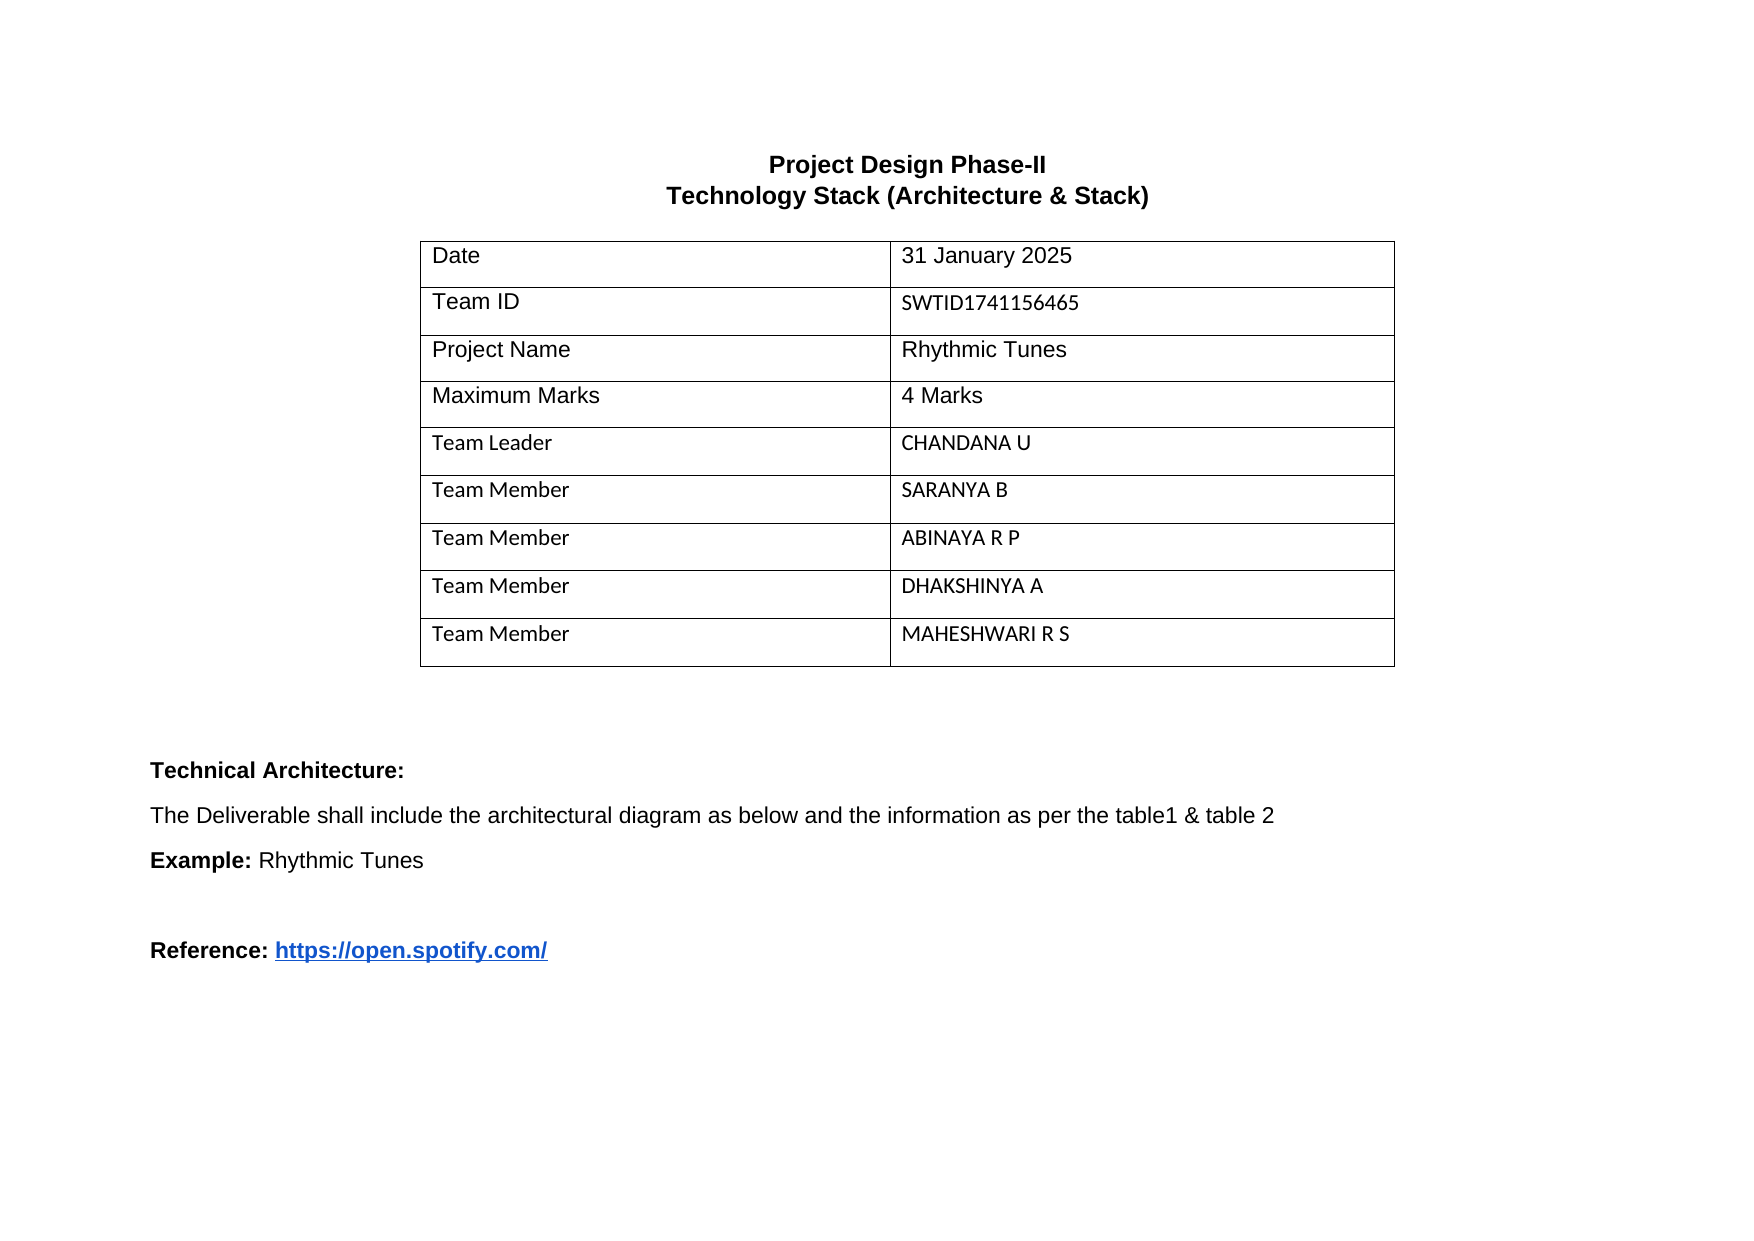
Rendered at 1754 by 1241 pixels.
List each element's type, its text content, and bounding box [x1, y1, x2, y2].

text Example: Rhythmic Tunes [150, 847, 1665, 874]
table_cell Team Member [421, 619, 890, 666]
table_cell 4 Marks [891, 382, 1394, 427]
text Reference: https://open.spotify.com/ [150, 937, 1665, 964]
table_cell ABINAYA R P [891, 524, 1394, 570]
text Technical Architecture: [150, 757, 1665, 783]
table_cell Team Member [421, 476, 890, 522]
text Technology Stack (Architecture & Stack) [150, 181, 1665, 210]
table_cell MAHESHWARI R S [891, 619, 1394, 666]
table_cell SARANYA B [891, 476, 1394, 522]
table_cell Team ID [421, 288, 890, 334]
text The Deliverable shall include the architectural diagram as below and the information as per the table1 & table 2 [150, 802, 1665, 828]
table_cell CHANDANA U [891, 428, 1394, 474]
table_cell Rhythmic Tunes [891, 336, 1394, 381]
table_cell Team Member [421, 524, 890, 570]
table_cell Team Leader [421, 428, 890, 474]
text Project Design Phase-II [150, 150, 1665, 179]
table_cell SWTID1741156465 [891, 288, 1394, 334]
table_cell DHAKSHINYA A [891, 571, 1394, 618]
table_cell Maximum Marks [421, 382, 890, 427]
table_cell Team Member [421, 571, 890, 618]
table_cell Project Name [421, 336, 890, 381]
table_header 31 January 2025 [891, 242, 1394, 287]
table_header Date [421, 242, 890, 287]
